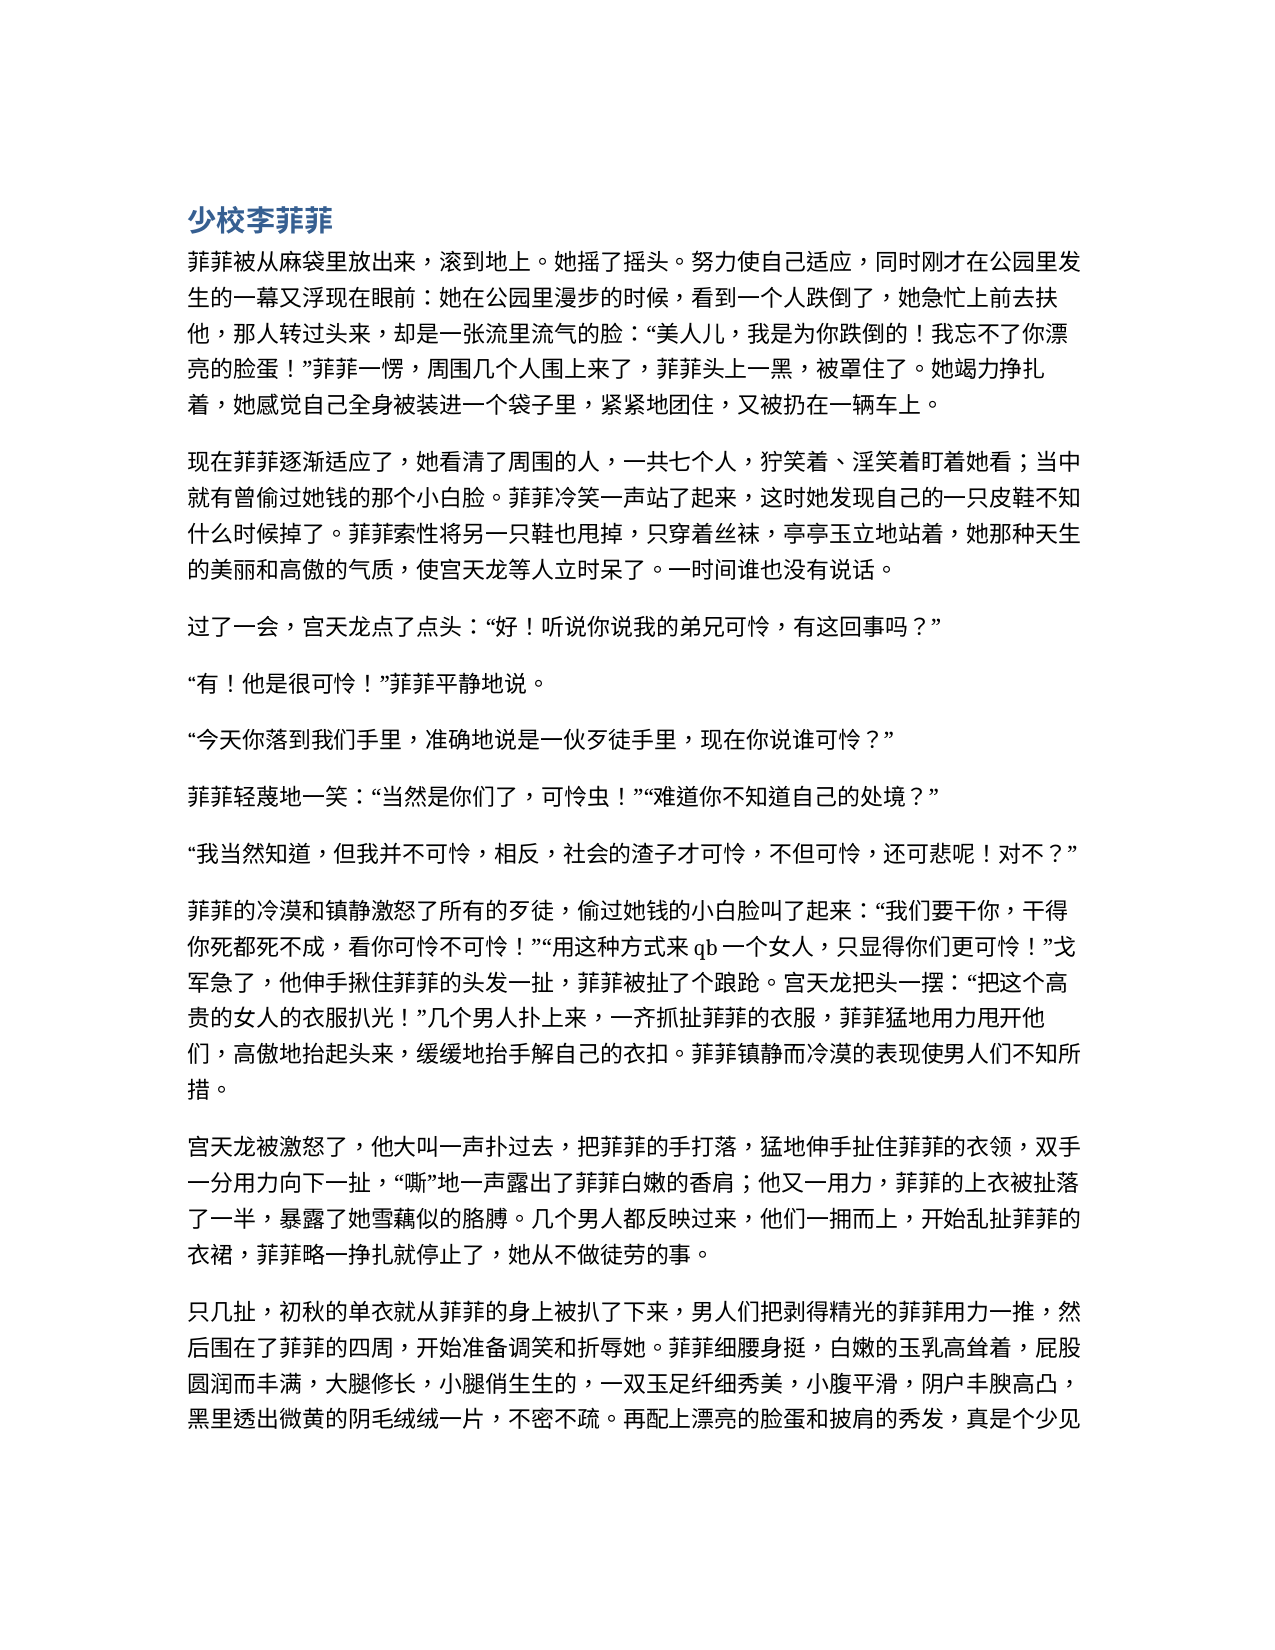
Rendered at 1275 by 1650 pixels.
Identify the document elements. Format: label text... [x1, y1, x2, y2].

text “有！他是很可怜！”菲菲平静地说。 [187, 667, 1087, 699]
text 菲菲被从麻袋里放出来，滚到地上。她摇了摇头。努力使自己适应，同时刚才在公园里发生的一幕又浮现在眼前：她在公园里漫步的时候，看到一个人跌倒了，她急忙上前去扶他，那人转过头来，却是一张流里流气的脸：“美人儿，我是为你跌倒的！我忘不了你漂亮的脸蛋！”菲菲一愣，周围几个人围上来了，菲菲头上一黑，被罩住了。她竭力挣扎着，她感觉自己全身被装进一个袋子里，紧紧地团住，又被扔在一辆车上。 [187, 246, 1087, 421]
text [187, 1296, 1087, 1435]
text 菲菲轻蔑地一笑：“当然是你们了，可怜虫！”“难道你不知道自己的处境？” [187, 781, 1087, 812]
text 宫天龙被激怒了，他大叫一声扑过去，把菲菲的手打落，猛地伸手扯住菲菲的衣领，双手一分用力向下一扯，“嘶”地一声露出了菲菲白嫩的香肩；他又一用力，菲菲的上衣被扯落了一半，暴露了她雪藕似的胳膊。几个男人都反映过来，他们一拥而上，开始乱扯菲菲的衣裙，菲菲略一挣扎就停止了，她从不做徒劳的事。 [187, 1131, 1087, 1270]
text 现在菲菲逐渐适应了，她看清了周围的人，一共七个人，狞笑着、淫笑着盯着她看；当中就有曾偷过她钱的那个小白脸。菲菲冷笑一声站了起来，这时她发现自己的一只皮鞋不知什么时候掉了。菲菲索性将另一只鞋也甩掉，只穿着丝袜，亭亭玉立地站着，她那种天生的美丽和高傲的气质，使宫天龙等人立时呆了。一时间谁也没有说话。 [187, 446, 1087, 585]
text 菲菲的冷漠和镇静激怒了所有的歹徒，偷过她钱的小白脸叫了起来：“我们要干你，干得你死都死不成，看你可怜不可怜！”“用这种方式来qb一个女人，只显得你们更可怜！”戈军急了，他伸手揪住菲菲的头发一扯，菲菲被扯了个踉跄。宫天龙把头一摆：“把这个高贵的女人的衣服扒光！”几个男人扑上来，一齐抓扯菲菲的衣服，菲菲猛地用力甩开他们，高傲地抬起头来，缓缓地抬手解自己的衣扣。菲菲镇静而冷漠的表现使男人们不知所措。 [187, 894, 1087, 1106]
text “今天你落到我们手里，准确地说是一伙歹徒手里，现在你说谁可怜？” [187, 724, 1087, 756]
text 过了一会，宫天龙点了点头：“好！听说你说我的弟兄可怜，有这回事吗？” [187, 611, 1087, 642]
subtitle 少校李菲菲 [187, 200, 1087, 240]
text “我当然知道，但我并不可怜，相反，社会的渣子才可怜，不但可怜，还可悲呢！对不？” [187, 838, 1087, 869]
